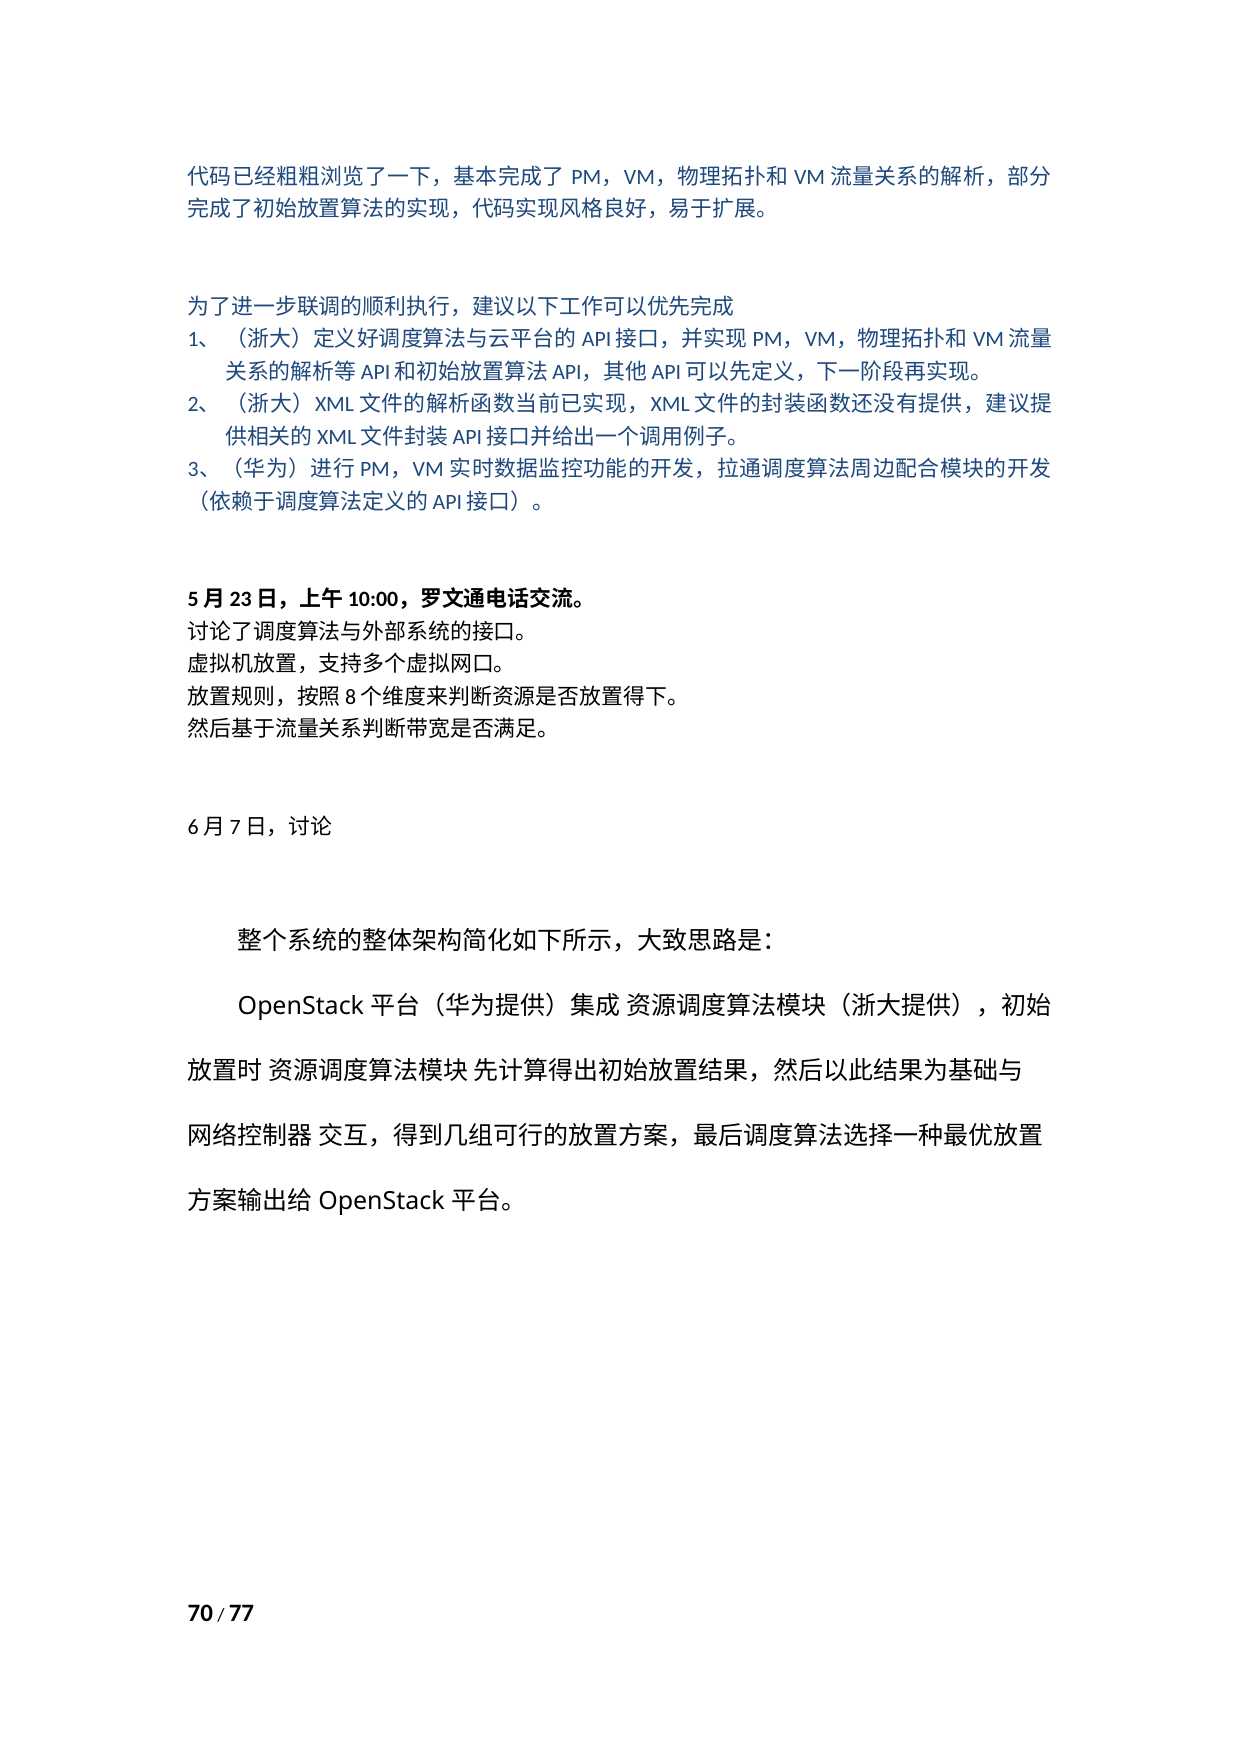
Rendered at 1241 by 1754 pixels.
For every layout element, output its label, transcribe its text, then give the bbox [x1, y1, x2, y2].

text 5月23日，上午10:00，罗文通电话交流。 [187, 581, 1053, 613]
text 虚拟机放置，支持多个虚拟网口。 [187, 646, 1053, 678]
text OpenStack 平台（华为提供）集成 资源调度算法模块（浙大提供），初始放置时 资源调度算法模块 先计算得出初始放置结果，然后以此结果为基础与 网络控制器 交互，得到几组可行的放置方案，最后调度算法选择一种最优放置方案输出给 OpenStack 平台。 [187, 971, 1053, 1231]
text 整个系统的整体架构简化如下所示，大致思路是： [187, 906, 1053, 971]
text 6月7日，讨论 [187, 808, 1053, 841]
text 然后基于流量关系判断带宽是否满足。 [187, 711, 1053, 743]
text 3、（华为）进行PM，VM 实时数据监控功能的开发，拉通调度算法周边配合模块的开发（依赖于调度算法定义的API接口）。 [187, 451, 1053, 516]
text 为了进一步联调的顺利执行，建议以下工作可以优先完成 [187, 288, 1053, 321]
text 讨论了调度算法与外部系统的接口。 [187, 613, 1053, 646]
list （浙大）XML文件的解析函数当前已实现，XML文件的封装函数还没有提供，建议提供相关的XML文件封装API接口并给出一个调用例子。 [187, 386, 1053, 451]
text 代码已经粗粗浏览了一下，基本完成了 PM，VM，物理拓扑和 VM流量关系的解析，部分完成了初始放置算法的实现，代码实现风格良好，易于扩展。 [187, 158, 1053, 223]
text 放置规则，按照8个维度来判断资源是否放置得下。 [187, 678, 1053, 711]
list （浙大）定义好调度算法与云平台的API接口，并实现 PM，VM，物理拓扑和 VM流量关系的解析等API和初始放置算法API，其他API可以先定义，下一阶段再实现。 [187, 321, 1053, 386]
